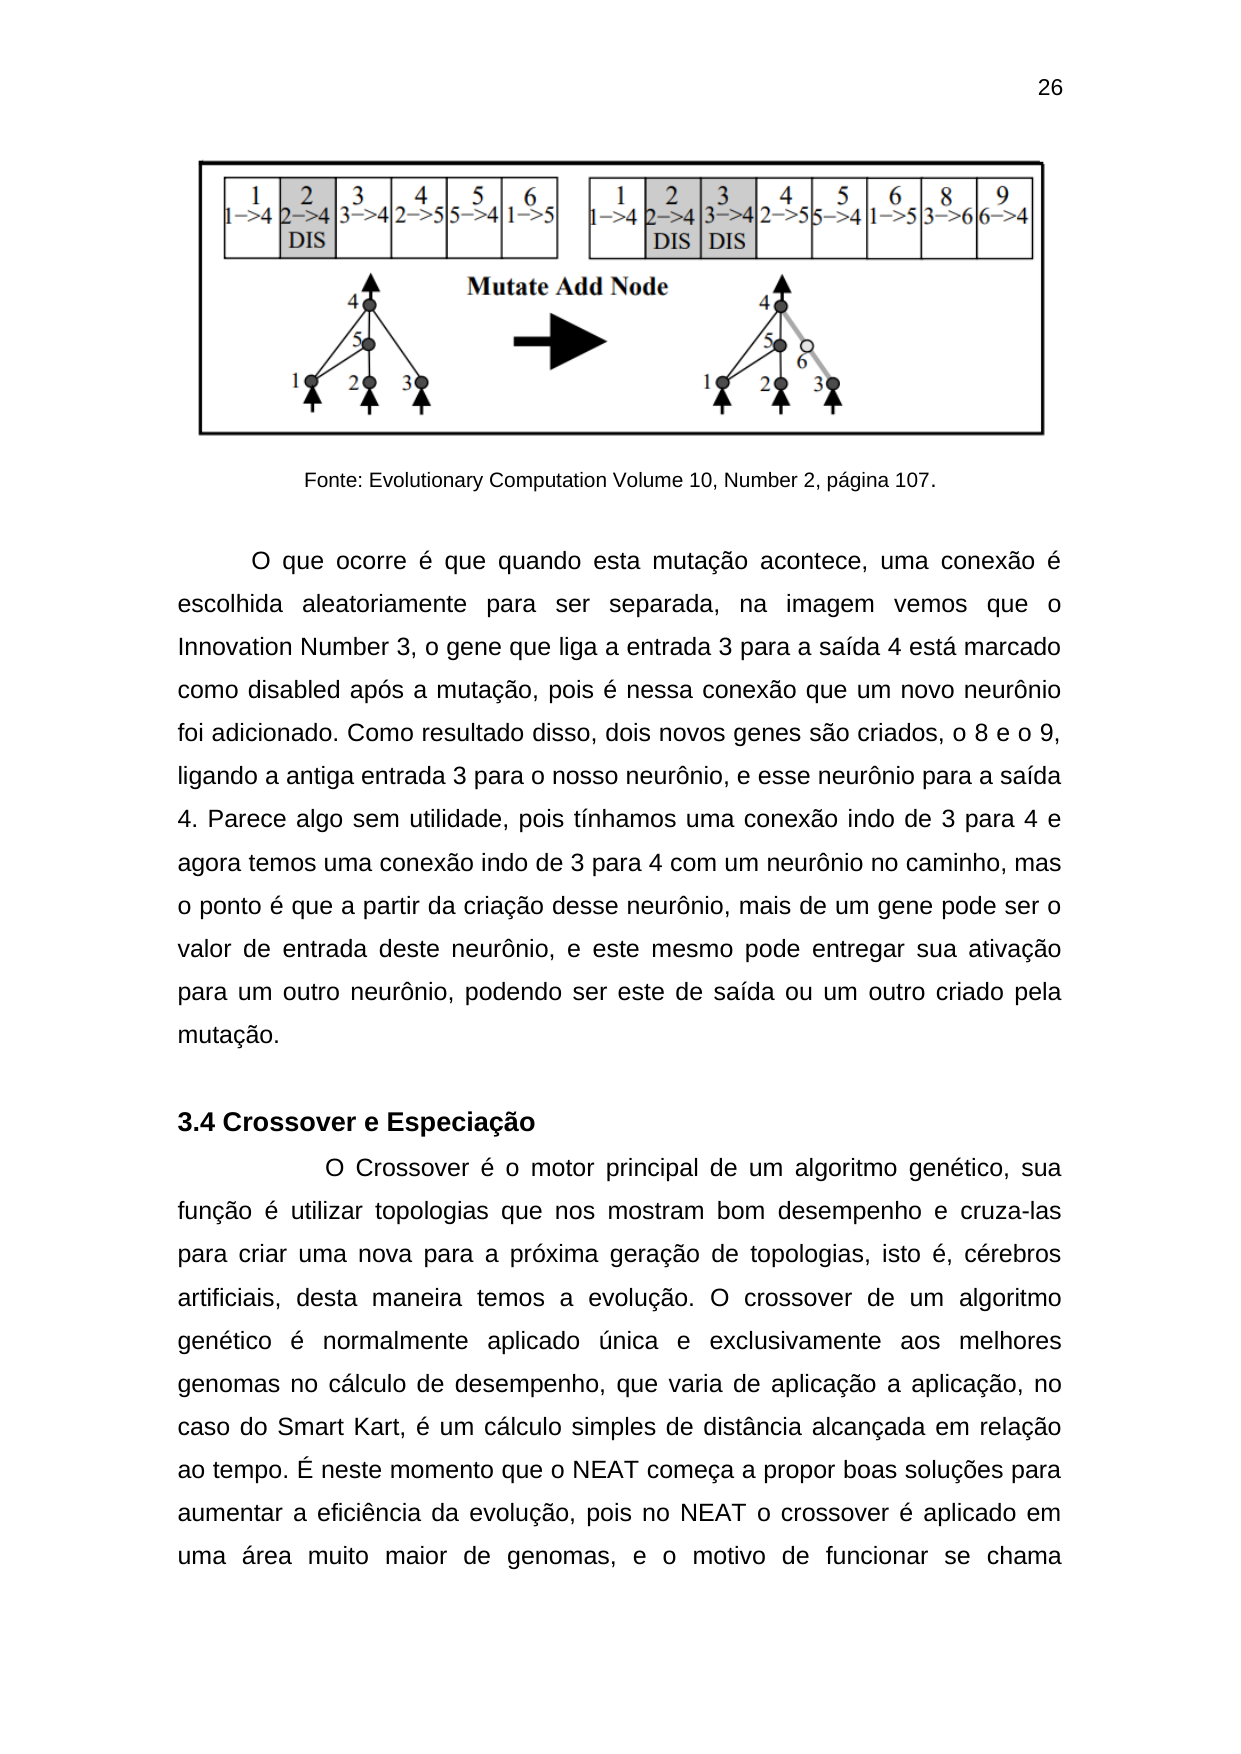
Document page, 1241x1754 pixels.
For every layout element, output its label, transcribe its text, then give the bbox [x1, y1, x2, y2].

text 3.4 Crossover e Especiação [177, 1106, 1063, 1138]
text Fonte: Evolutionary Computation Volume 10, Number 2, página 107. [177, 466, 1063, 492]
text O que ocorre é que quando esta mutação acontece, uma conexão é escolhida aleatoriamente para ser separada, na imagem vemos que o Innovation Number 3, o gene que liga a entrada 3 para a saída 4 está marcado como disabled após a mutação, pois é nessa conexão que um novo neurônio foi adicionado. Como resultado disso, dois novos genes são criados, o 8 e o 9, ligando a antiga entrada 3 para o nosso neurônio, e esse neurônio para a saída 4. Parece algo sem utilidade, pois tínhamos uma conexão indo de 3 para 4 e agora temos uma conexão indo de 3 para 4 com um neurônio no caminho, mas o ponto é que a partir da criação desse neurônio, mais de um gene pode ser o valor de entrada deste neurônio, e este mesmo pode entregar sua ativação para um outro neurônio, podendo ser este de saída ou um outro criado pela mutação. [177, 546, 1063, 1049]
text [177, 1153, 1063, 1570]
picture [177, 147, 1063, 453]
